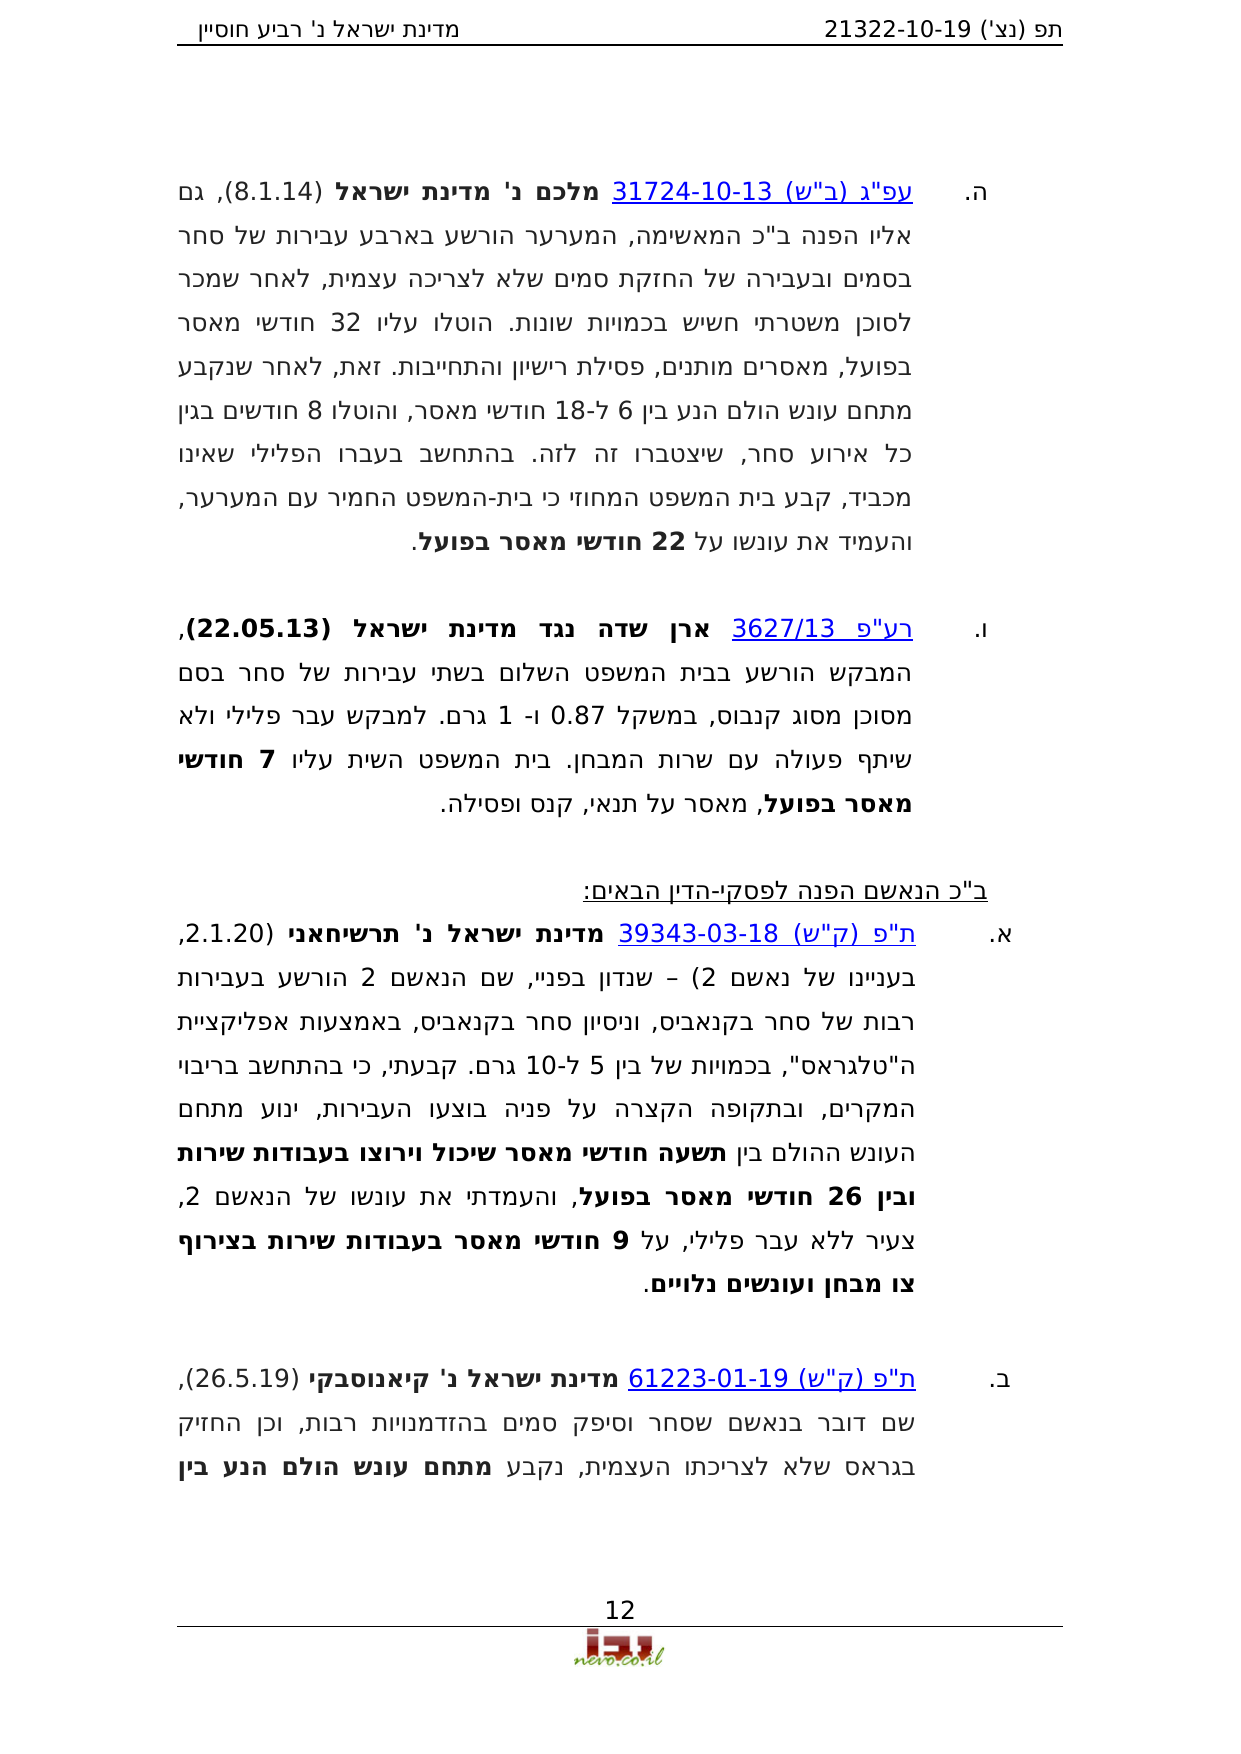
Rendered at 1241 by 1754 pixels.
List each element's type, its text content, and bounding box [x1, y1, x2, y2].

text ב"כ הנאשם הפנה לפסקי-הדין הבאים: [177, 876, 988, 905]
list ת"פ (ק"ש) 39343-03-18 מדינת ישראל נ' תרשיחאני (2.1.20, בעניינו של נאשם 2) – שנדון בפניי, שם הנאשם 2 הורשע בעבירות רבות של סחר בקנאביס, וניסיון סחר בקנאביס, באמצעות אפליקציית ה"טלגראס", בכמויות של בין 5 ל-10 גרם. קבעתי, כי בהתחשב בריבוי המקרים, ובתקופה הקצרה על פניה בוצעו העבירות, ינוע מתחם העונש ההולם בין תשעה חודשי מאסר שיכול וירוצו בעבודות שירות ובין 26 חודשי מאסר בפועל, והעמדתי את עונשו של הנאשם 2, צעיר ללא עבר פלילי, על 9 חודשי מאסר בעבודות שירות בצירוף צו מבחן ועונשים נלויים. [177, 920, 988, 1299]
text ו. רע"פ 3627/13 ארן שדה נגד מדינת ישראל (22.05.13), המבקש הורשע בבית המשפט השלום בשתי עבירות של סחר בסם מסוכן מסוג קנבוס, במשקל 0.87 ו- 1 גרם. למבקש עבר פלילי ולא שיתף פעולה עם שרות המבחן. בית המשפט השית עליו 7 חודשי מאסר בפועל, מאסר על תנאי, קנס ופסילה. [177, 614, 988, 818]
picture [574, 1628, 666, 1667]
text ה. עפ"ג (ב"ש) 31724-10-13 מלכם נ' מדינת ישראל (8.1.14), גם אליו הפנה ב"כ המאשימה, המערער הורשע בארבע עבירות של סחר בסמים ובעבירה של החזקת סמים שלא לצריכה עצמית, לאחר שמכר לסוכן משטרתי חשיש בכמויות שונות. הוטלו עליו 32 חודשי מאסר בפועל, מאסרים מותנים, פסילת רישיון והתחייבות. זאת, לאחר שנקבע מתחם עונש הולם הנע בין 6 ל-18 חודשי מאסר, והוטלו 8 חודשים בגין כל אירוע סחר, שיצטברו זה לזה. בהתחשב בעברו הפלילי שאינו מכביד, קבע בית המשפט המחוזי כי בית-המשפט החמיר עם המערער, והעמיד את עונשו על 22 חודשי מאסר בפועל. [177, 177, 988, 556]
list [177, 1364, 988, 1481]
